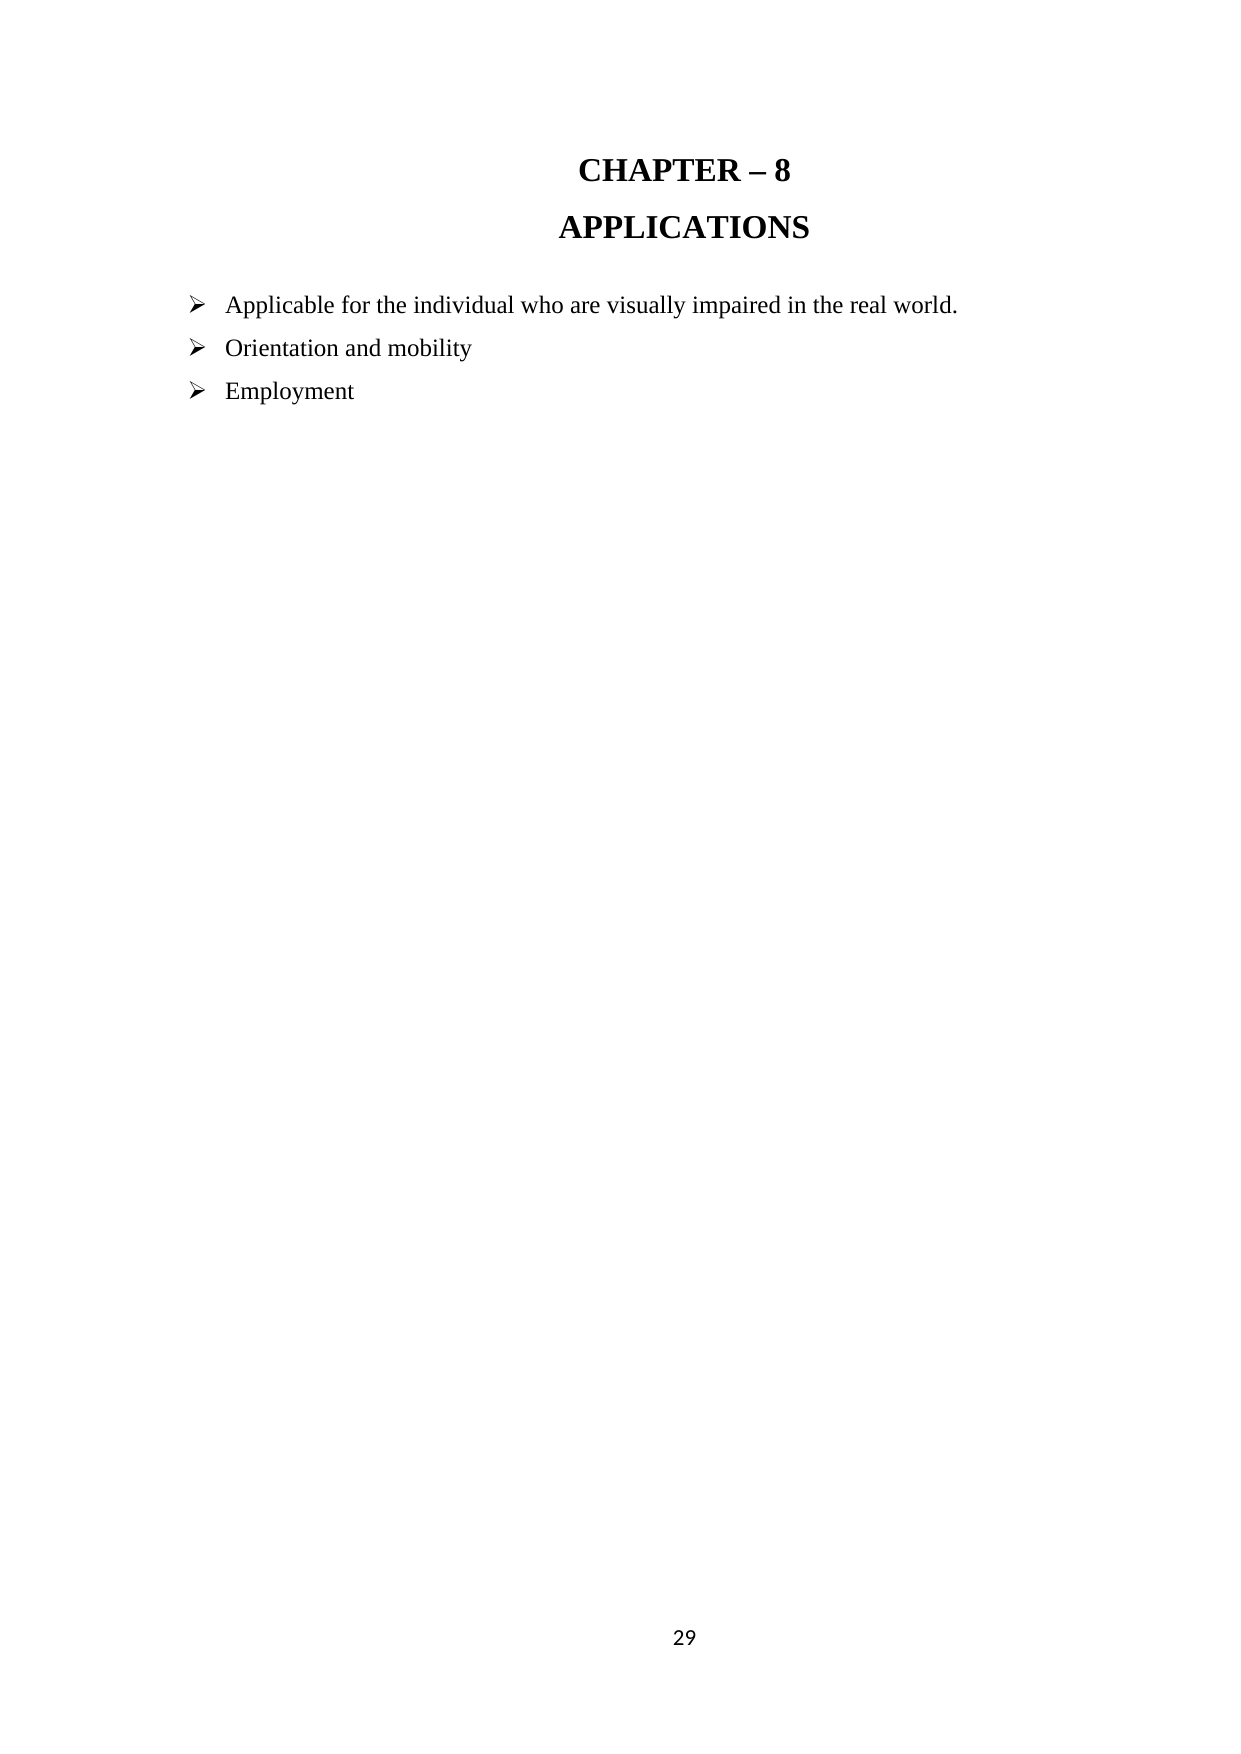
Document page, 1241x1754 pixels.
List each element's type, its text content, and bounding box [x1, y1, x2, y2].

list Applicable for the individual who are visually impaired in the real world. [187, 290, 1219, 319]
text APPLICATIONS [150, 207, 1219, 246]
list Orientation and mobility [187, 333, 1219, 362]
text CHAPTER – 8 [150, 150, 1219, 188]
list Employment [187, 376, 1219, 405]
